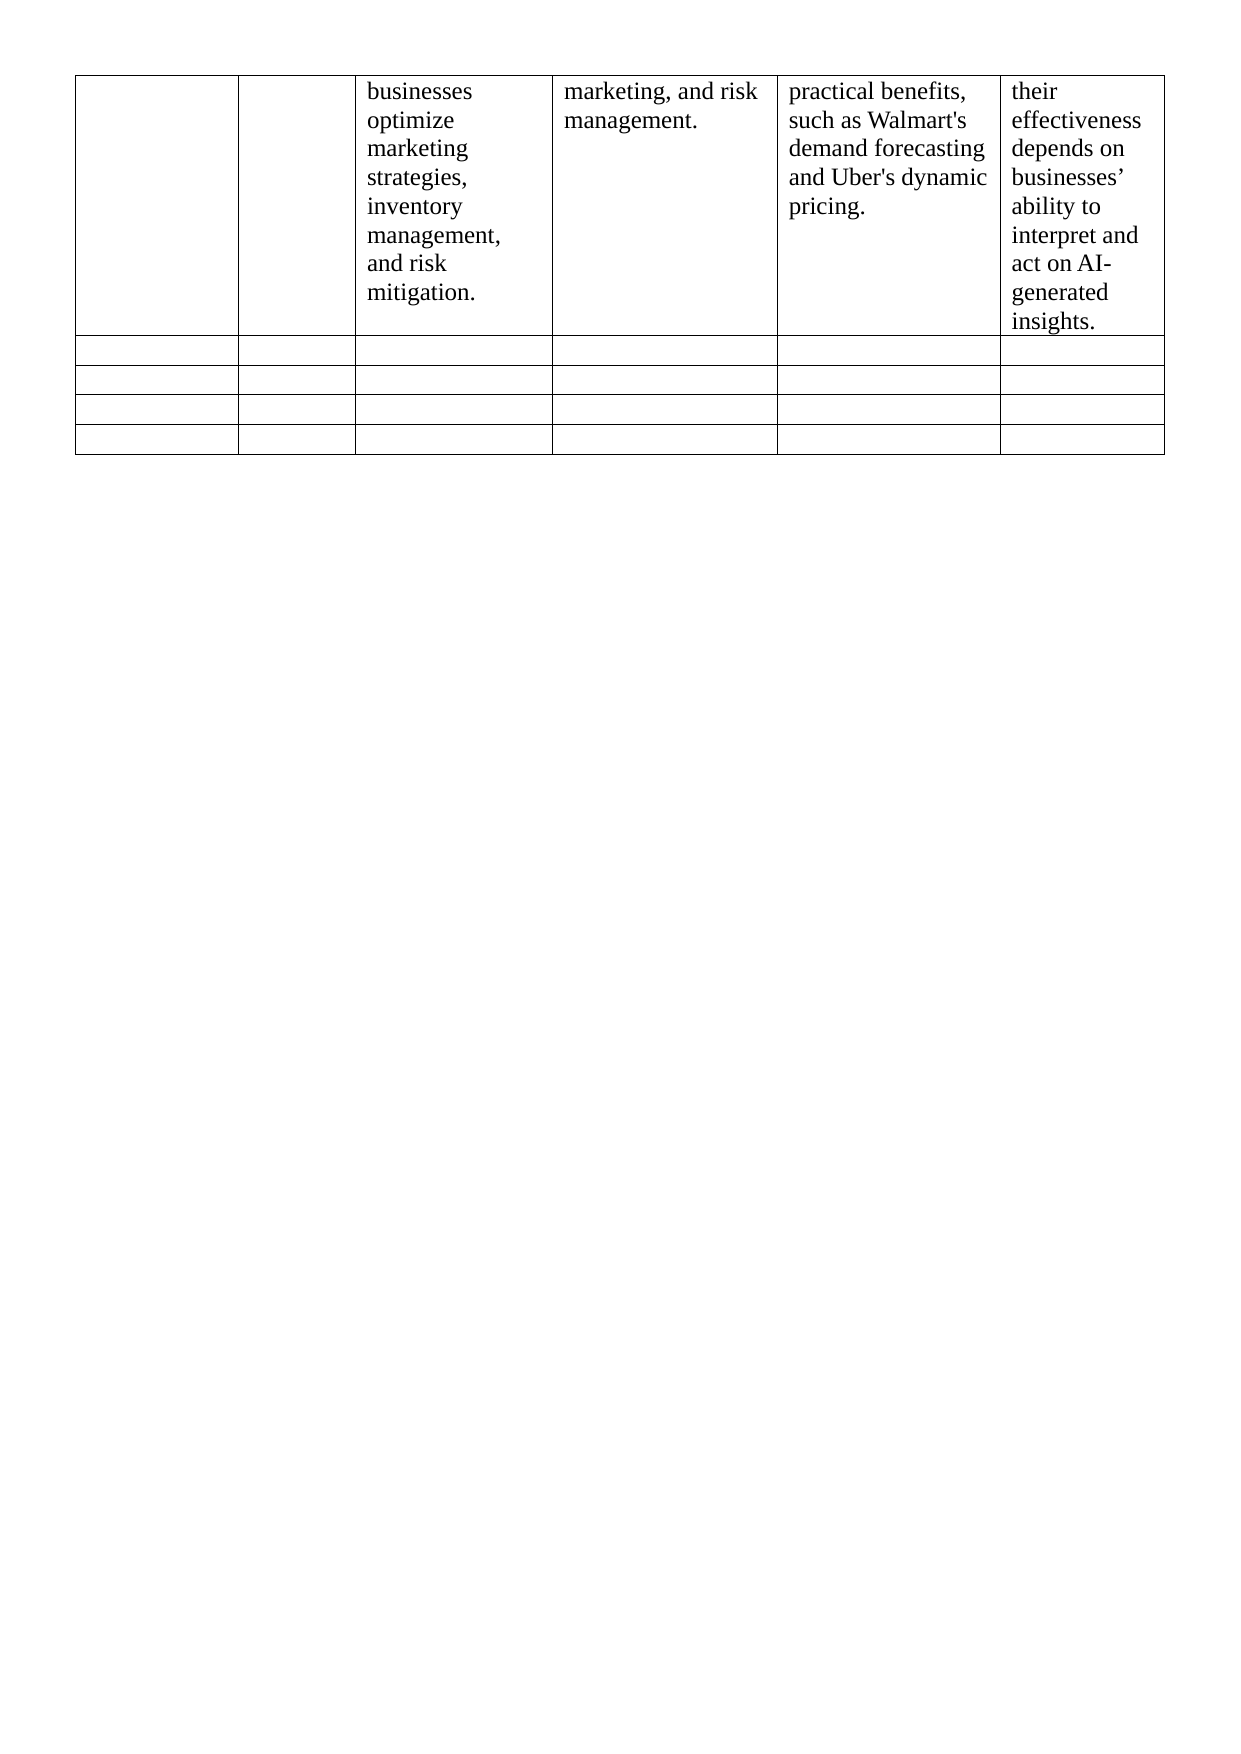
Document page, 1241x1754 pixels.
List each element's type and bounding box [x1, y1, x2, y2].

table_cell [1001, 76, 1164, 335]
table_cell [239, 336, 355, 364]
table_cell [239, 366, 355, 394]
table_cell [356, 336, 552, 364]
table_cell [1001, 395, 1164, 424]
table_cell [1001, 366, 1164, 394]
table_cell [553, 395, 777, 424]
table_cell [76, 425, 238, 454]
table_cell [553, 76, 777, 335]
table_cell [778, 395, 1000, 424]
table_cell [553, 425, 777, 454]
table_cell [778, 76, 1000, 335]
table_cell [239, 76, 355, 335]
table_cell [239, 395, 355, 424]
table_cell [76, 336, 238, 364]
table_cell [553, 366, 777, 394]
table_cell [778, 366, 1000, 394]
table_cell [356, 425, 552, 454]
table_cell [76, 395, 238, 424]
table_cell [778, 336, 1000, 364]
table_cell [239, 425, 355, 454]
table_cell [76, 366, 238, 394]
table_cell [1001, 336, 1164, 364]
table_cell [76, 76, 238, 335]
table_cell [356, 395, 552, 424]
table_cell [356, 366, 552, 394]
table_cell [553, 336, 777, 364]
table_cell [356, 76, 552, 335]
table_cell [778, 425, 1000, 454]
table_cell [1001, 425, 1164, 454]
